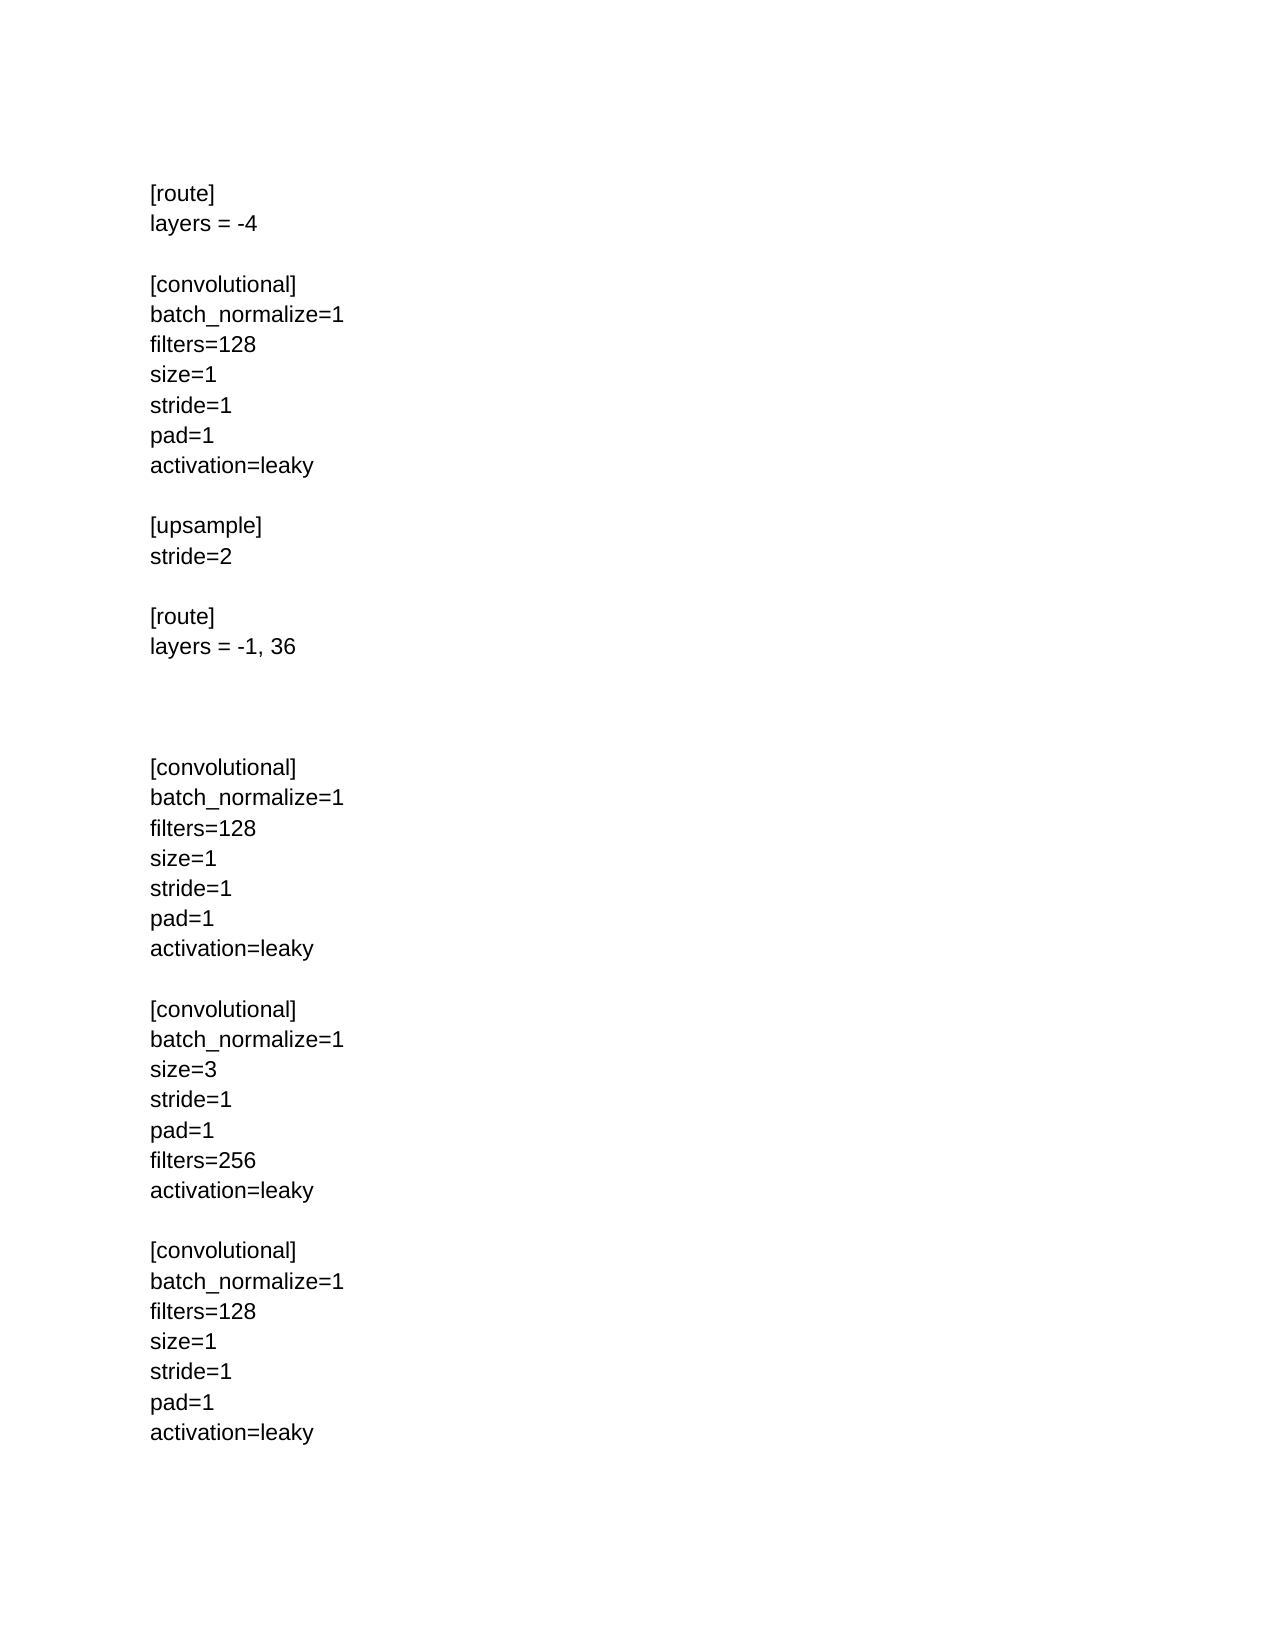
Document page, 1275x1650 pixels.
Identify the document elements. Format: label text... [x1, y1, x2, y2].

text size=1 [150, 845, 1125, 871]
text filters=256 [150, 1147, 1125, 1173]
text stride=2 [150, 543, 1125, 569]
text filters=128 [150, 814, 1125, 841]
text pad=1 [150, 422, 1125, 448]
text pad=1 [150, 905, 1125, 932]
text pad=1 [150, 1388, 1125, 1415]
text [upsample] [150, 512, 1125, 539]
text layers = -1, 36 [150, 633, 1125, 660]
text filters=128 [150, 1298, 1125, 1324]
text size=1 [150, 361, 1125, 388]
text stride=1 [150, 1358, 1125, 1385]
text [convolutional] [150, 754, 1125, 781]
text stride=1 [150, 1086, 1125, 1113]
text size=1 [150, 1328, 1125, 1354]
text activation=leaky [150, 1419, 1125, 1445]
text activation=leaky [150, 1177, 1125, 1203]
text stride=1 [150, 392, 1125, 418]
text pad=1 [150, 1117, 1125, 1143]
text [route] [150, 603, 1125, 629]
text activation=leaky [150, 452, 1125, 478]
text [convolutional] [150, 271, 1125, 297]
text [convolutional] [150, 996, 1125, 1022]
text filters=128 [150, 331, 1125, 358]
text [route] [150, 180, 1125, 207]
text size=3 [150, 1056, 1125, 1083]
text stride=1 [150, 875, 1125, 901]
text batch_normalize=1 [150, 784, 1125, 811]
text layers = -4 [150, 210, 1125, 237]
text batch_normalize=1 [150, 301, 1125, 327]
text activation=leaky [150, 935, 1125, 962]
text batch_normalize=1 [150, 1026, 1125, 1052]
text [convolutional] [150, 1237, 1125, 1264]
text batch_normalize=1 [150, 1268, 1125, 1294]
